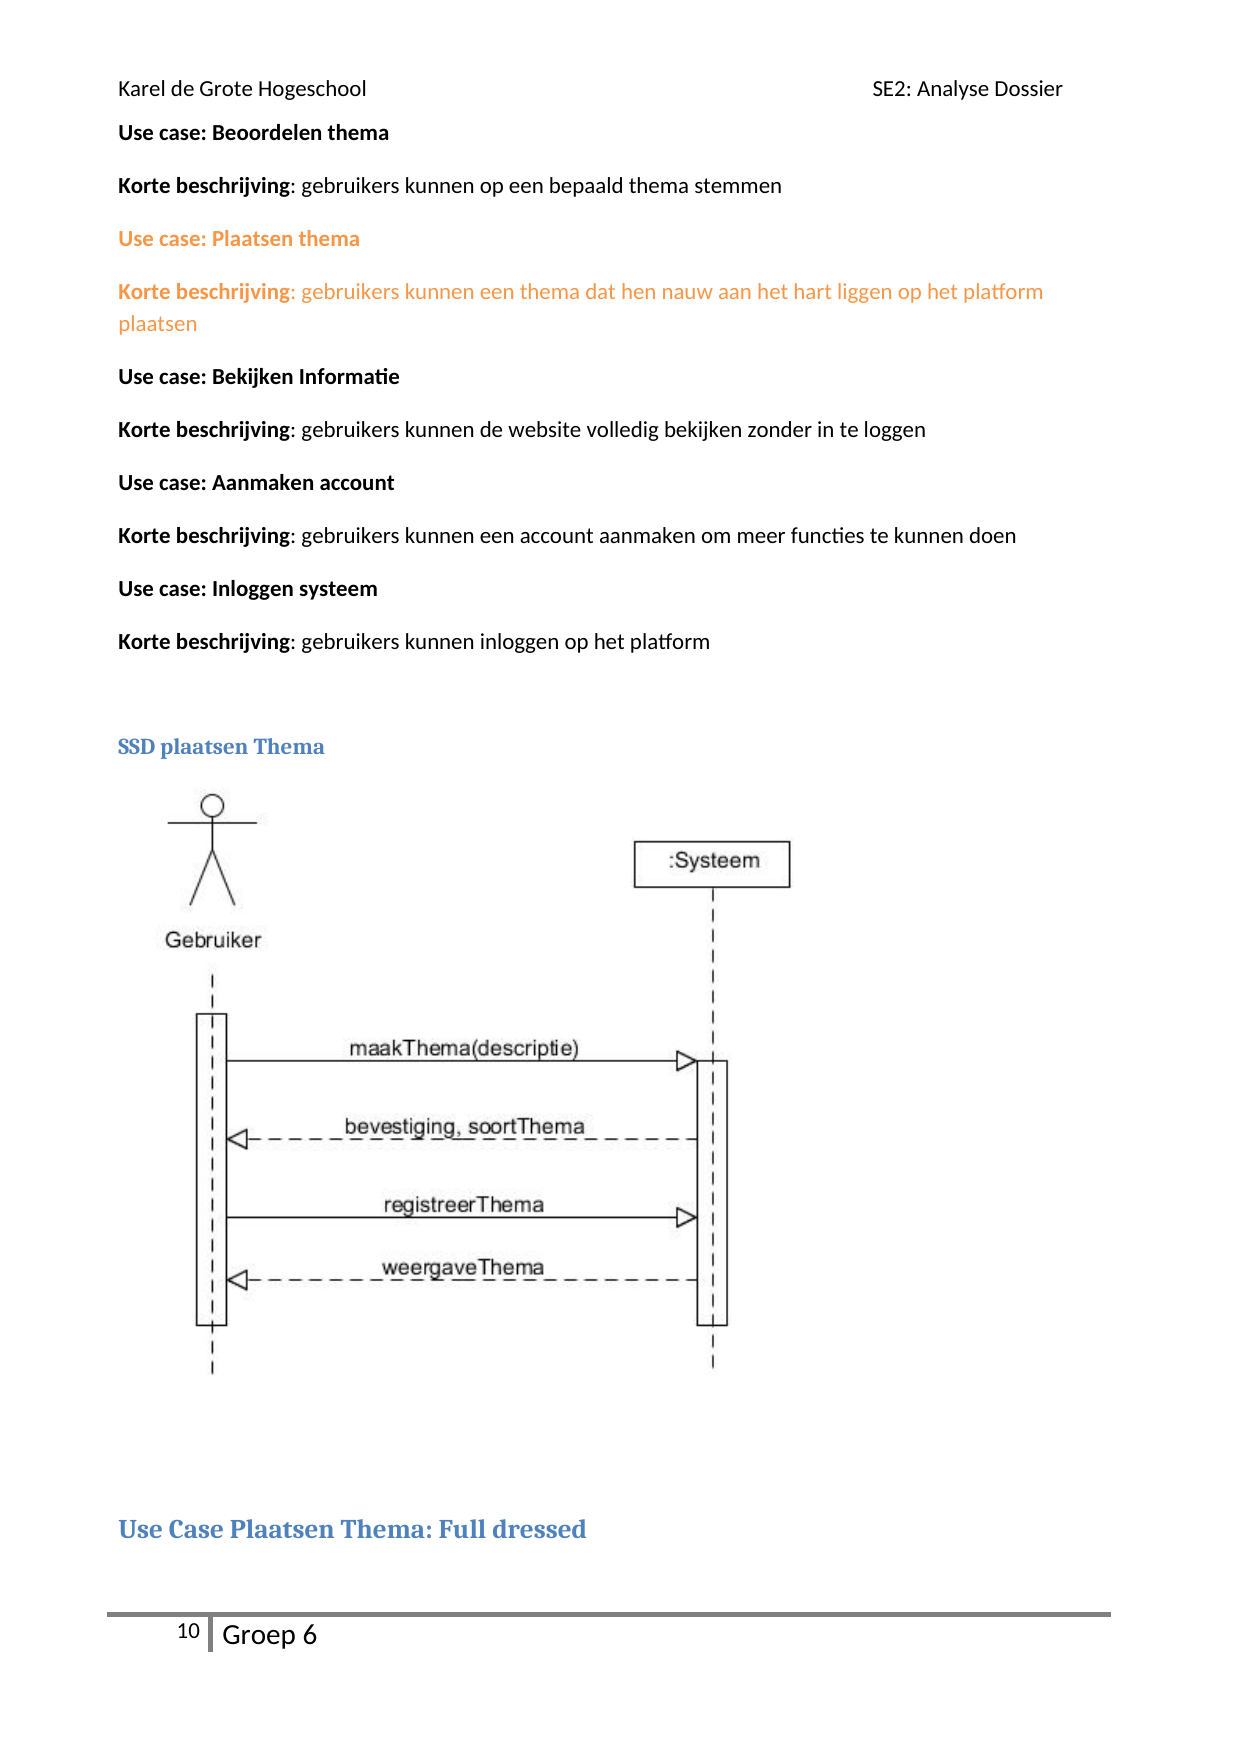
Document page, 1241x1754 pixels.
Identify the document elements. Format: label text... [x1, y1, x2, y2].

text Use case: Aanmaken account [118, 468, 1122, 496]
text Use case: Bekijken Informatie [118, 362, 1122, 390]
text Use case: Plaatsen thema [118, 224, 1122, 252]
text Korte beschrijving: gebruikers kunnen de website volledig bekijken zonder in te loggen [118, 415, 1122, 443]
text Use case: Beoordelen thema [118, 118, 1122, 146]
text Korte beschrijving: gebruikers kunnen inloggen op het platform [118, 627, 1122, 656]
subtitle Use Case Plaatsen Thema: Full dressed [118, 1514, 1122, 1545]
subtitle SSD plaatsen Thema [118, 733, 1122, 760]
text Use case: Inloggen systeem [118, 574, 1122, 602]
picture [118, 763, 822, 1436]
text Korte beschrijving: gebruikers kunnen op een bepaald thema stemmen [118, 171, 1122, 199]
text Korte beschrijving: gebruikers kunnen een thema dat hen nauw aan het hart liggen op het platform plaatsen [118, 277, 1122, 337]
text Korte beschrijving: gebruikers kunnen een account aanmaken om meer functies te kunnen doen [118, 521, 1122, 549]
